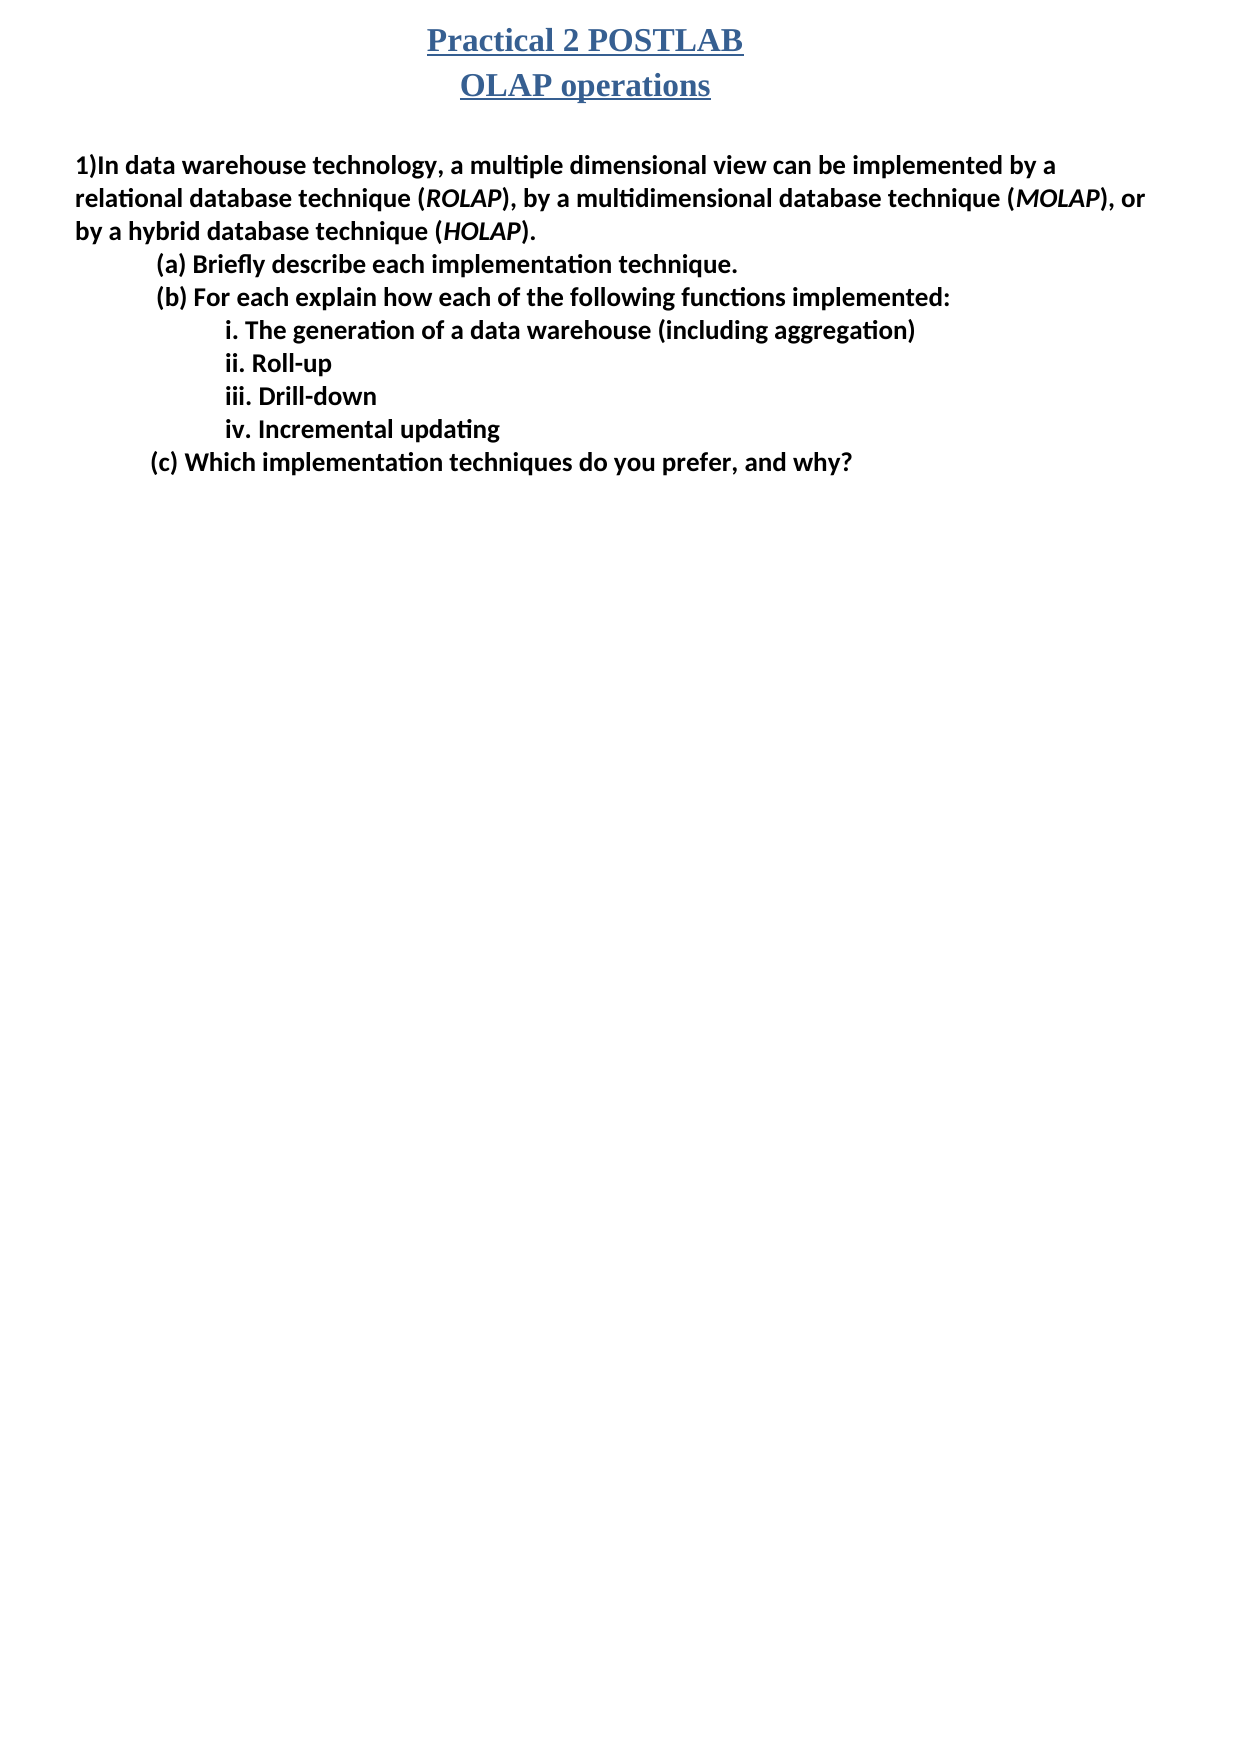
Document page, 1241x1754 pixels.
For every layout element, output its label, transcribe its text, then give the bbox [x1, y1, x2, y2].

text (c) Which implementation techniques do you prefer, and why? [75, 446, 1165, 478]
text i. The generation of a data warehouse (including aggregation) [75, 313, 1165, 346]
text (a) Briefly describe each implementation technique. [75, 247, 1165, 280]
text iii. Drill-down [75, 379, 1165, 412]
table_header Practical 2 POSTLAB OLAP operations [64, 21, 1106, 108]
text 1)In data warehouse technology, a multiple dimensional view can be implemented by a relational database technique (ROLAP), by a multidimensional database technique (MOLAP), or by a hybrid database technique (HOLAP). [75, 148, 1165, 247]
text (b) For each explain how each of the following functions implemented: [75, 280, 1165, 313]
text iv. Incremental updating [75, 412, 1165, 446]
text ii. Roll-up [75, 346, 1165, 379]
